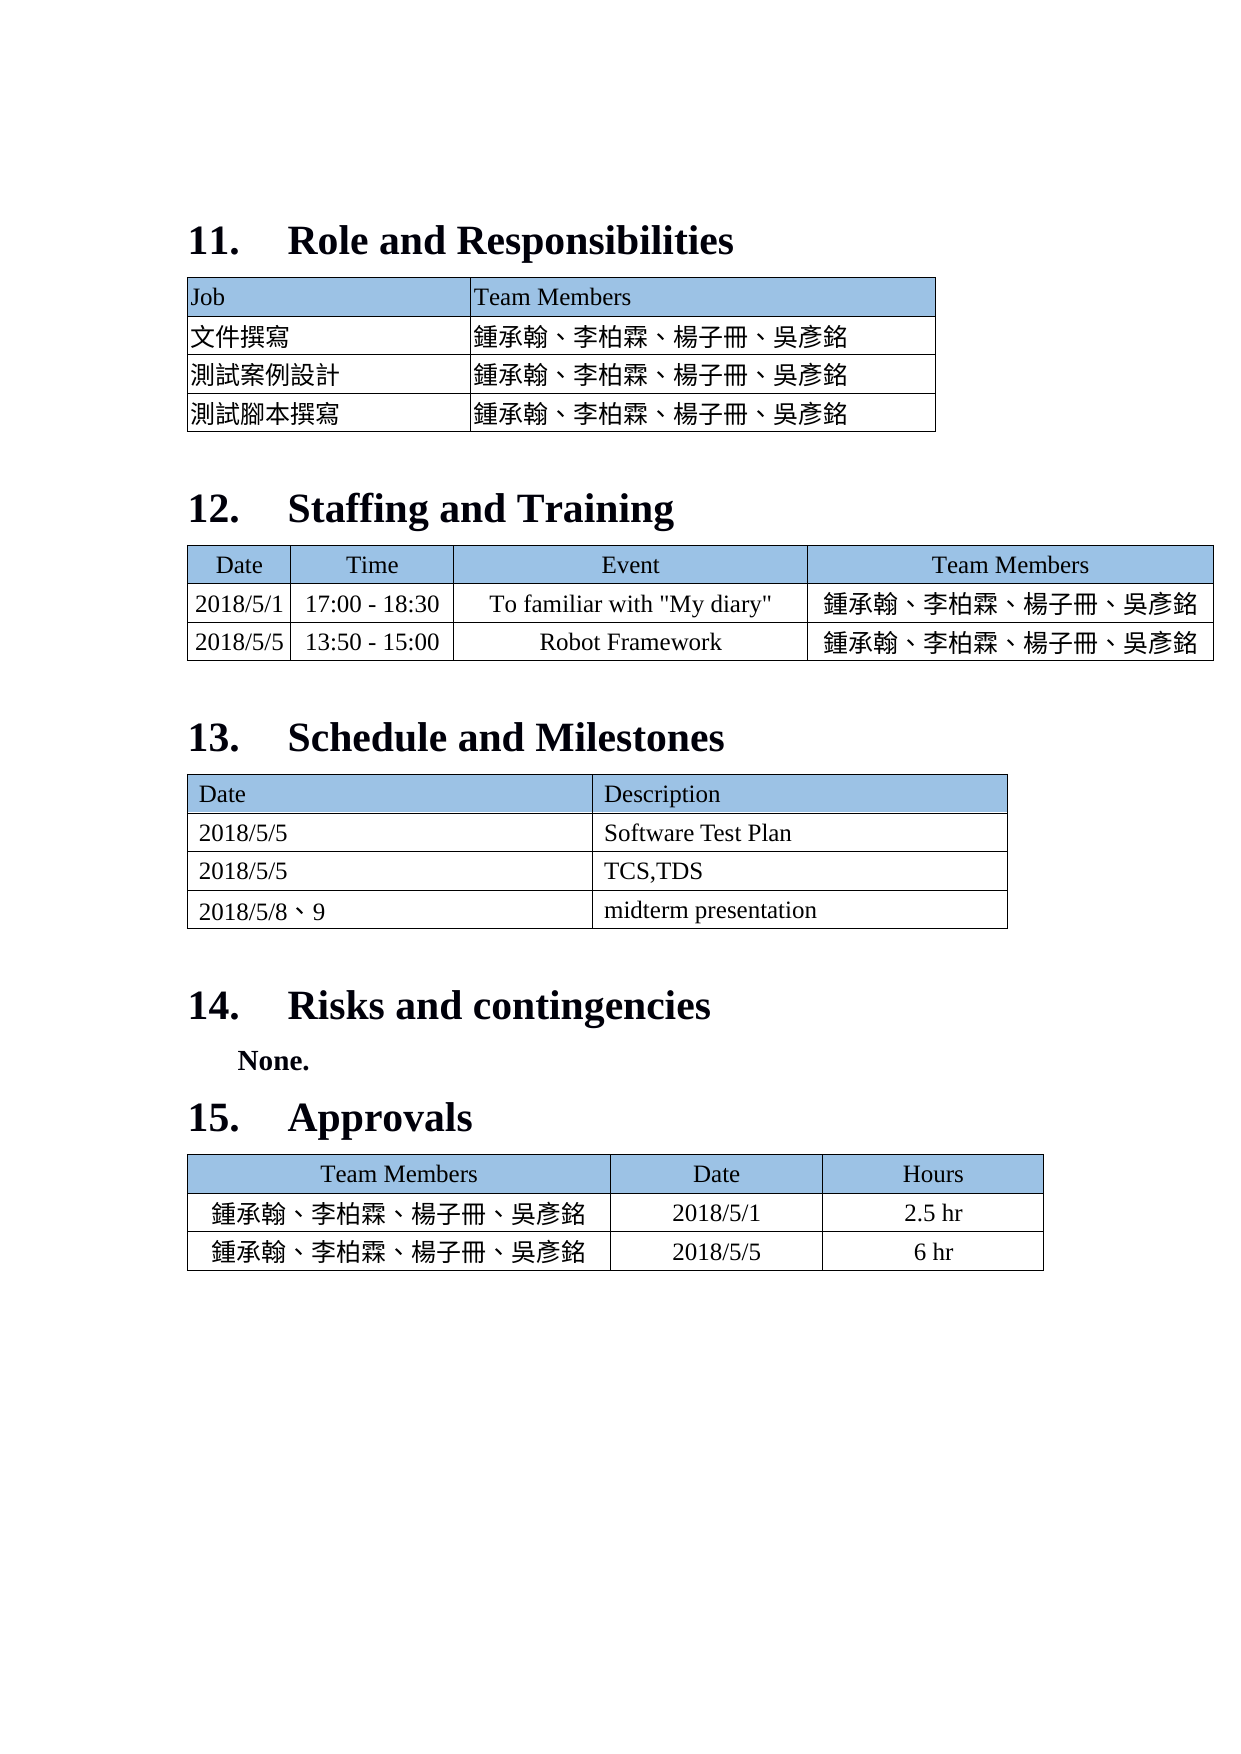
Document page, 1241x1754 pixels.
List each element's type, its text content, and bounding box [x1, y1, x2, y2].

table_header Description [593, 775, 1007, 812]
table_header Date [188, 775, 592, 812]
list Role and Responsibilities [187, 202, 1053, 277]
table_header Time [291, 546, 453, 583]
table_header Hours [823, 1155, 1043, 1193]
table_cell Robot Framework [454, 623, 807, 660]
table_cell 鍾承翰、李柏霖、楊子冊、吳彥銘 [471, 317, 935, 354]
table_cell 鍾承翰、李柏霖、楊子冊、吳彥銘 [808, 623, 1213, 660]
list Approvals [187, 1079, 1053, 1154]
table_cell 鍾承翰、李柏霖、楊子冊、吳彥銘 [471, 394, 935, 431]
table_cell 鍾承翰、李柏霖、楊子冊、吳彥銘 [188, 1194, 610, 1231]
table_cell TCS,TDS [593, 852, 1007, 889]
table_cell 2.5 hr [823, 1194, 1043, 1231]
table_header Job [188, 278, 470, 316]
table_cell 2018/5/5 [188, 623, 290, 660]
table_cell 6 hr [823, 1232, 1043, 1270]
table_header Event [454, 546, 807, 583]
table_cell 鍾承翰、李柏霖、楊子冊、吳彥銘 [471, 355, 935, 393]
table_cell 2018/5/5 [188, 852, 592, 889]
table_cell 2018/5/8、9 [188, 891, 592, 928]
table_cell To familiar with "My diary" [454, 584, 807, 622]
table_header Team Members [471, 278, 935, 316]
table_header Date [611, 1155, 822, 1193]
list Schedule and Milestones [187, 699, 1053, 774]
list None. [237, 1042, 1053, 1079]
list Risks and contingencies [187, 967, 1053, 1042]
table_header Date [188, 546, 290, 583]
table_cell midterm presentation [593, 891, 1007, 928]
table_cell 2018/5/5 [188, 814, 592, 851]
table_cell Software Test Plan [593, 814, 1007, 851]
table_cell 測試腳本撰寫 [188, 394, 470, 431]
table_cell 測試案例設計 [188, 355, 470, 393]
table_cell 13:50 - 15:00 [291, 623, 453, 660]
table_cell 2018/5/1 [611, 1194, 822, 1231]
table_header Team Members [808, 546, 1213, 583]
table_cell 2018/5/1 [188, 584, 290, 622]
table_header Team Members [188, 1155, 610, 1193]
table_cell 文件撰寫 [188, 317, 470, 354]
table_cell 2018/5/5 [611, 1232, 822, 1270]
table_cell 17:00 - 18:30 [291, 584, 453, 622]
table_cell 鍾承翰、李柏霖、楊子冊、吳彥銘 [188, 1232, 610, 1270]
list Staffing and Training [187, 470, 1053, 545]
table_cell 鍾承翰、李柏霖、楊子冊、吳彥銘 [808, 584, 1213, 622]
